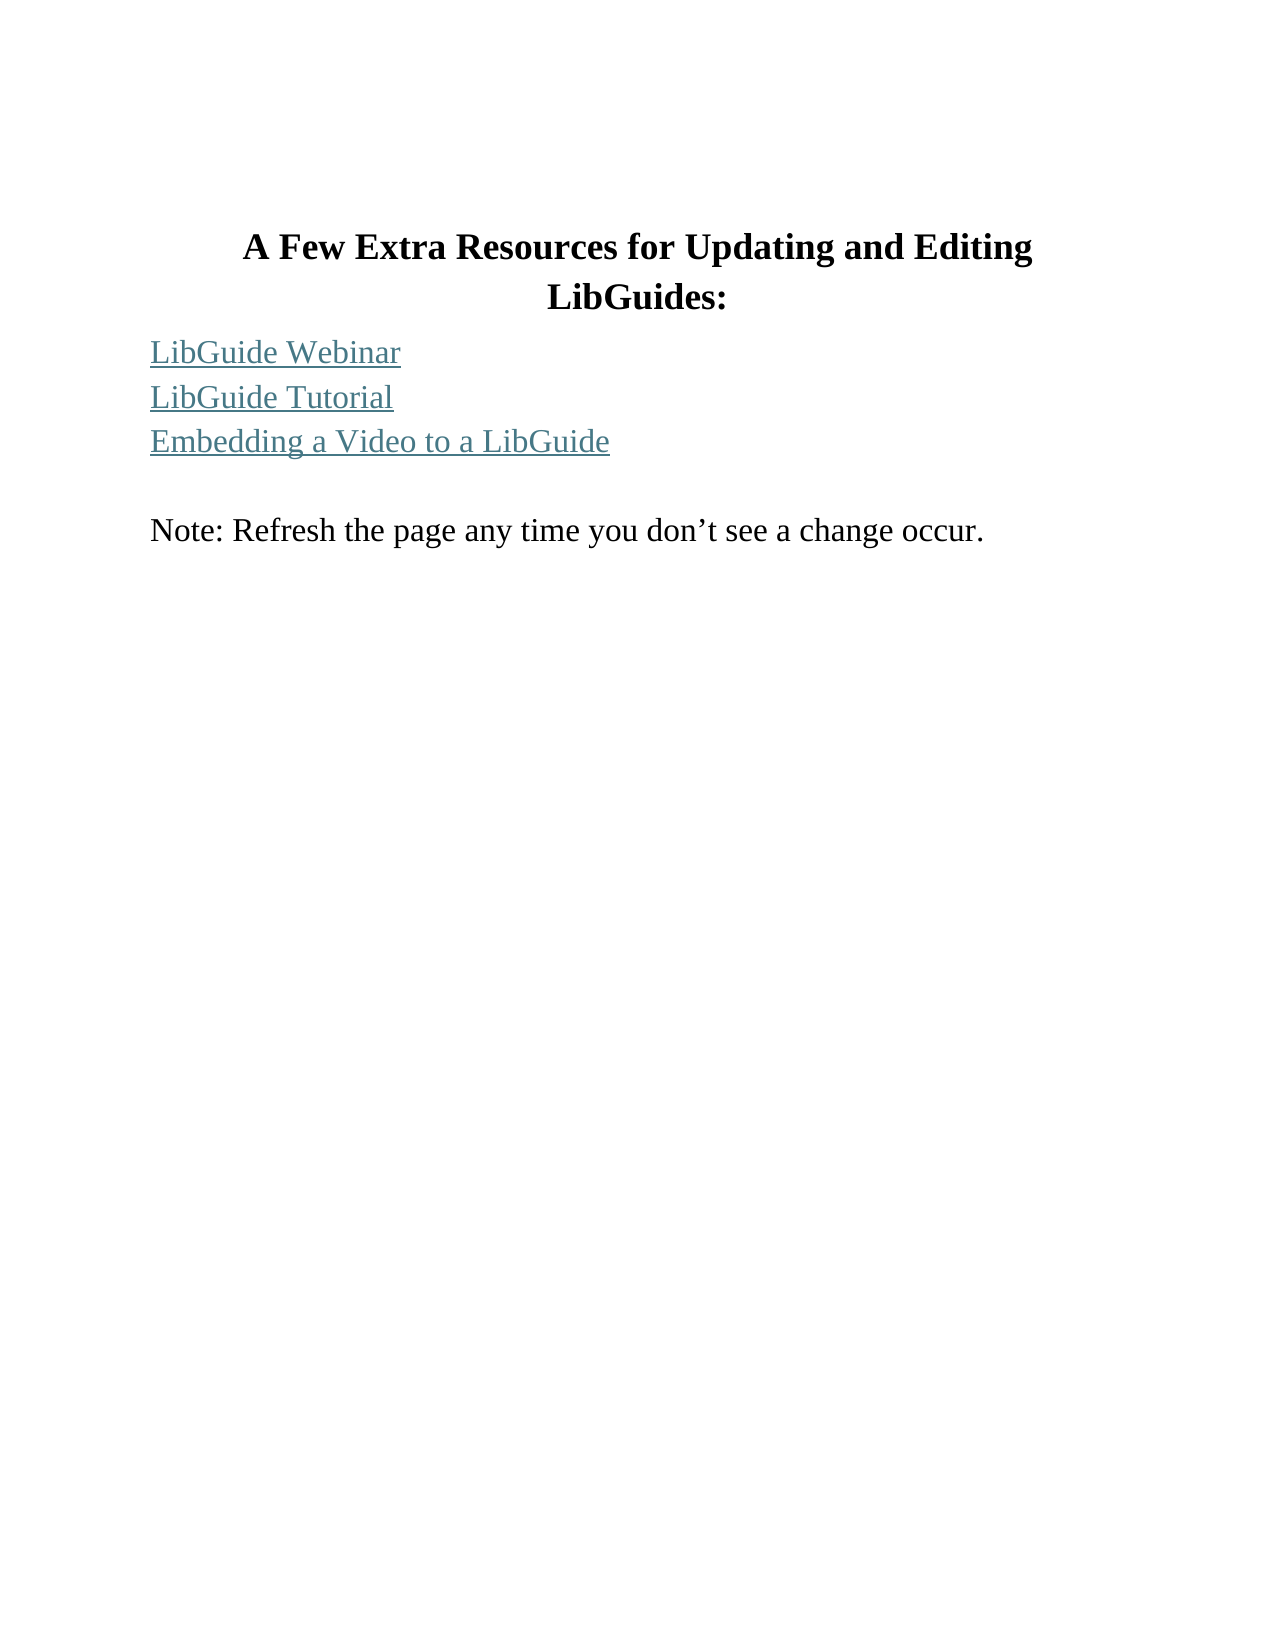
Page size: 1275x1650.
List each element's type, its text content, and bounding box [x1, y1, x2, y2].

text Embedding a Video to a LibGuide [150, 421, 1125, 459]
text Note: Refresh the page any time you don’t see a change occur. [150, 510, 1125, 548]
text LibGuide Webinar [150, 332, 1125, 371]
subtitle A Few Extra Resources for Updating and Editing LibGuides: [150, 224, 1125, 317]
text LibGuide Tutorial [150, 377, 1125, 415]
